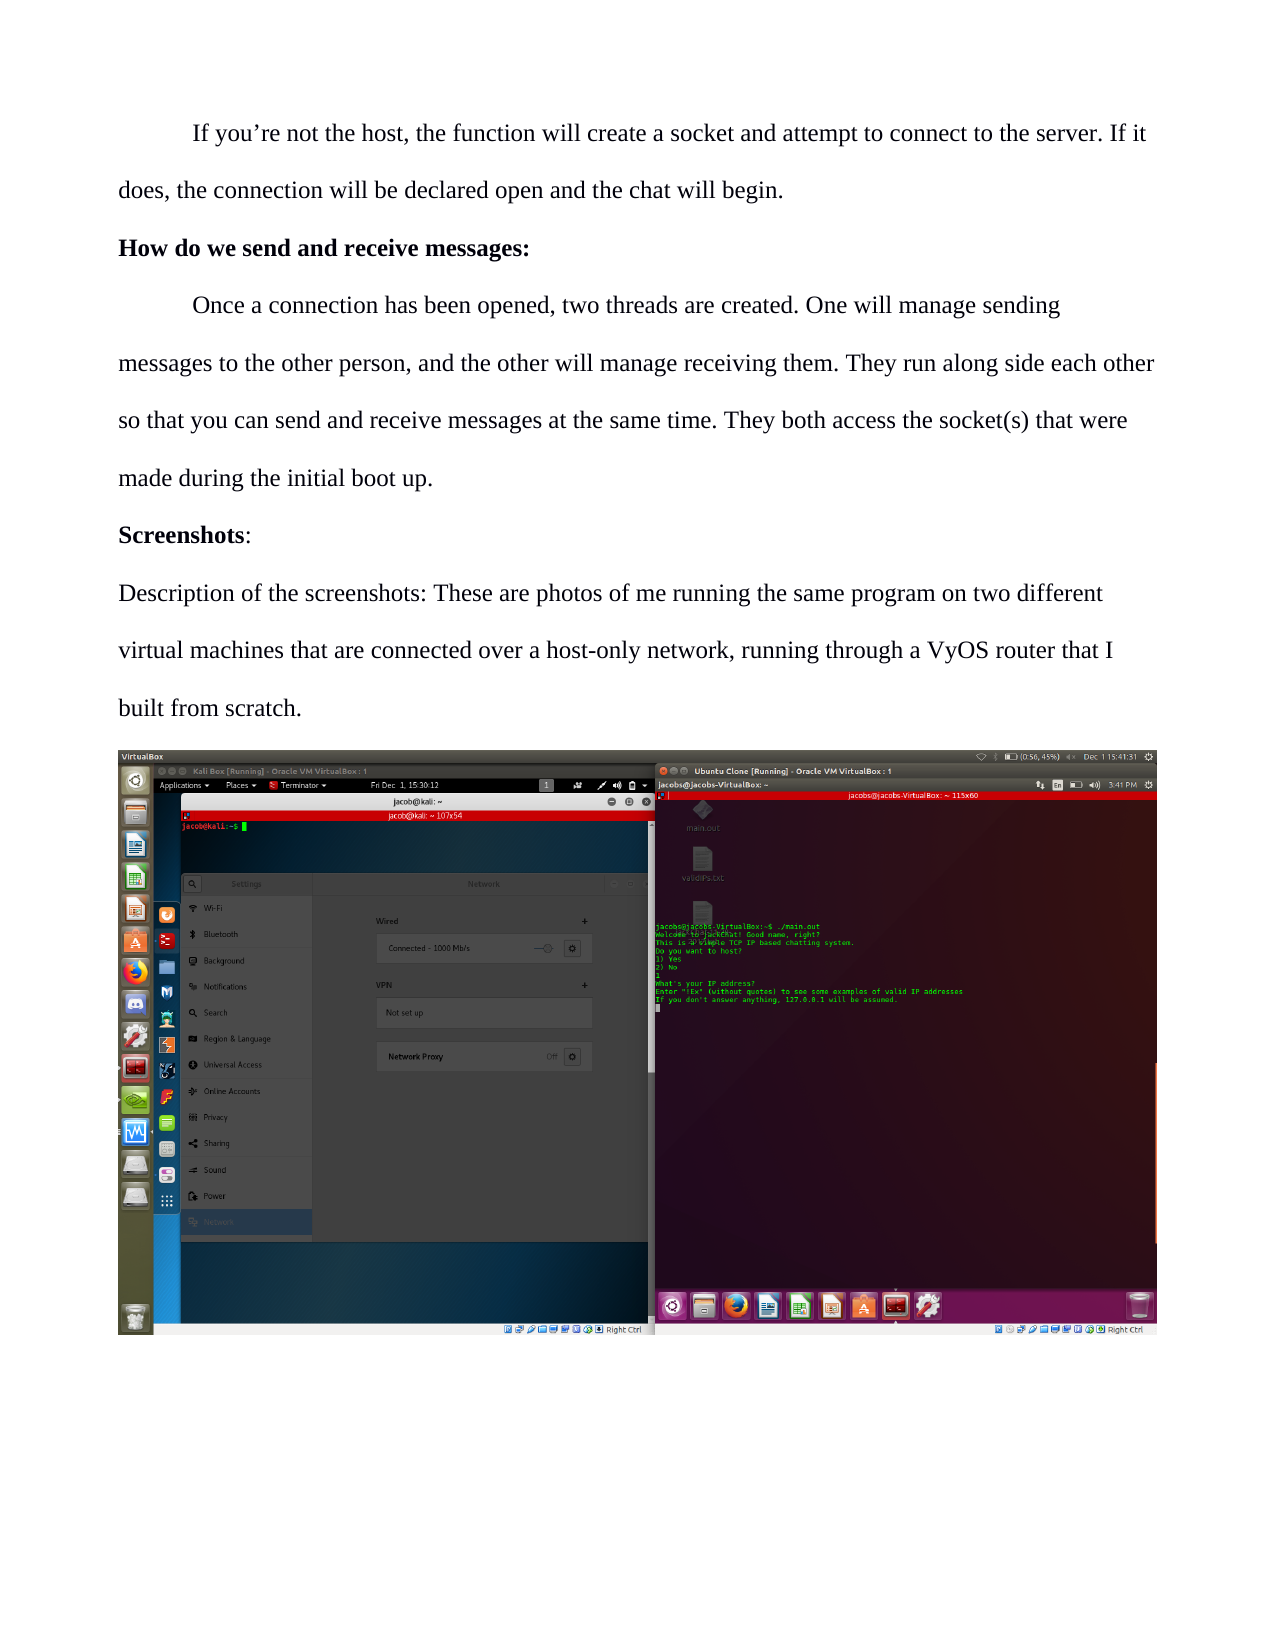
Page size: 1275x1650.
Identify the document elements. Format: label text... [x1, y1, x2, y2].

text Once a connection has been opened, two threads are created. One will manage sending messages to the other person, and the other will manage receiving them. They run along side each other so that you can send and receive messages at the same time. They both access the socket(s) that were made during the initial boot up. [118, 291, 1157, 492]
text Screenshots: [118, 521, 1157, 549]
text How do we send and receive messages: [118, 233, 1157, 262]
picture [118, 750, 1157, 1335]
text If you’re not the host, the function will create a socket and attempt to connect to the server. If it does, the connection will be declared open and the chat will begin. [118, 118, 1157, 204]
text Description of the screenshots: These are photos of me running the same program on two different virtual machines that are connected over a host-only network, running through a VyOS router that I built from scratch. [118, 578, 1157, 722]
